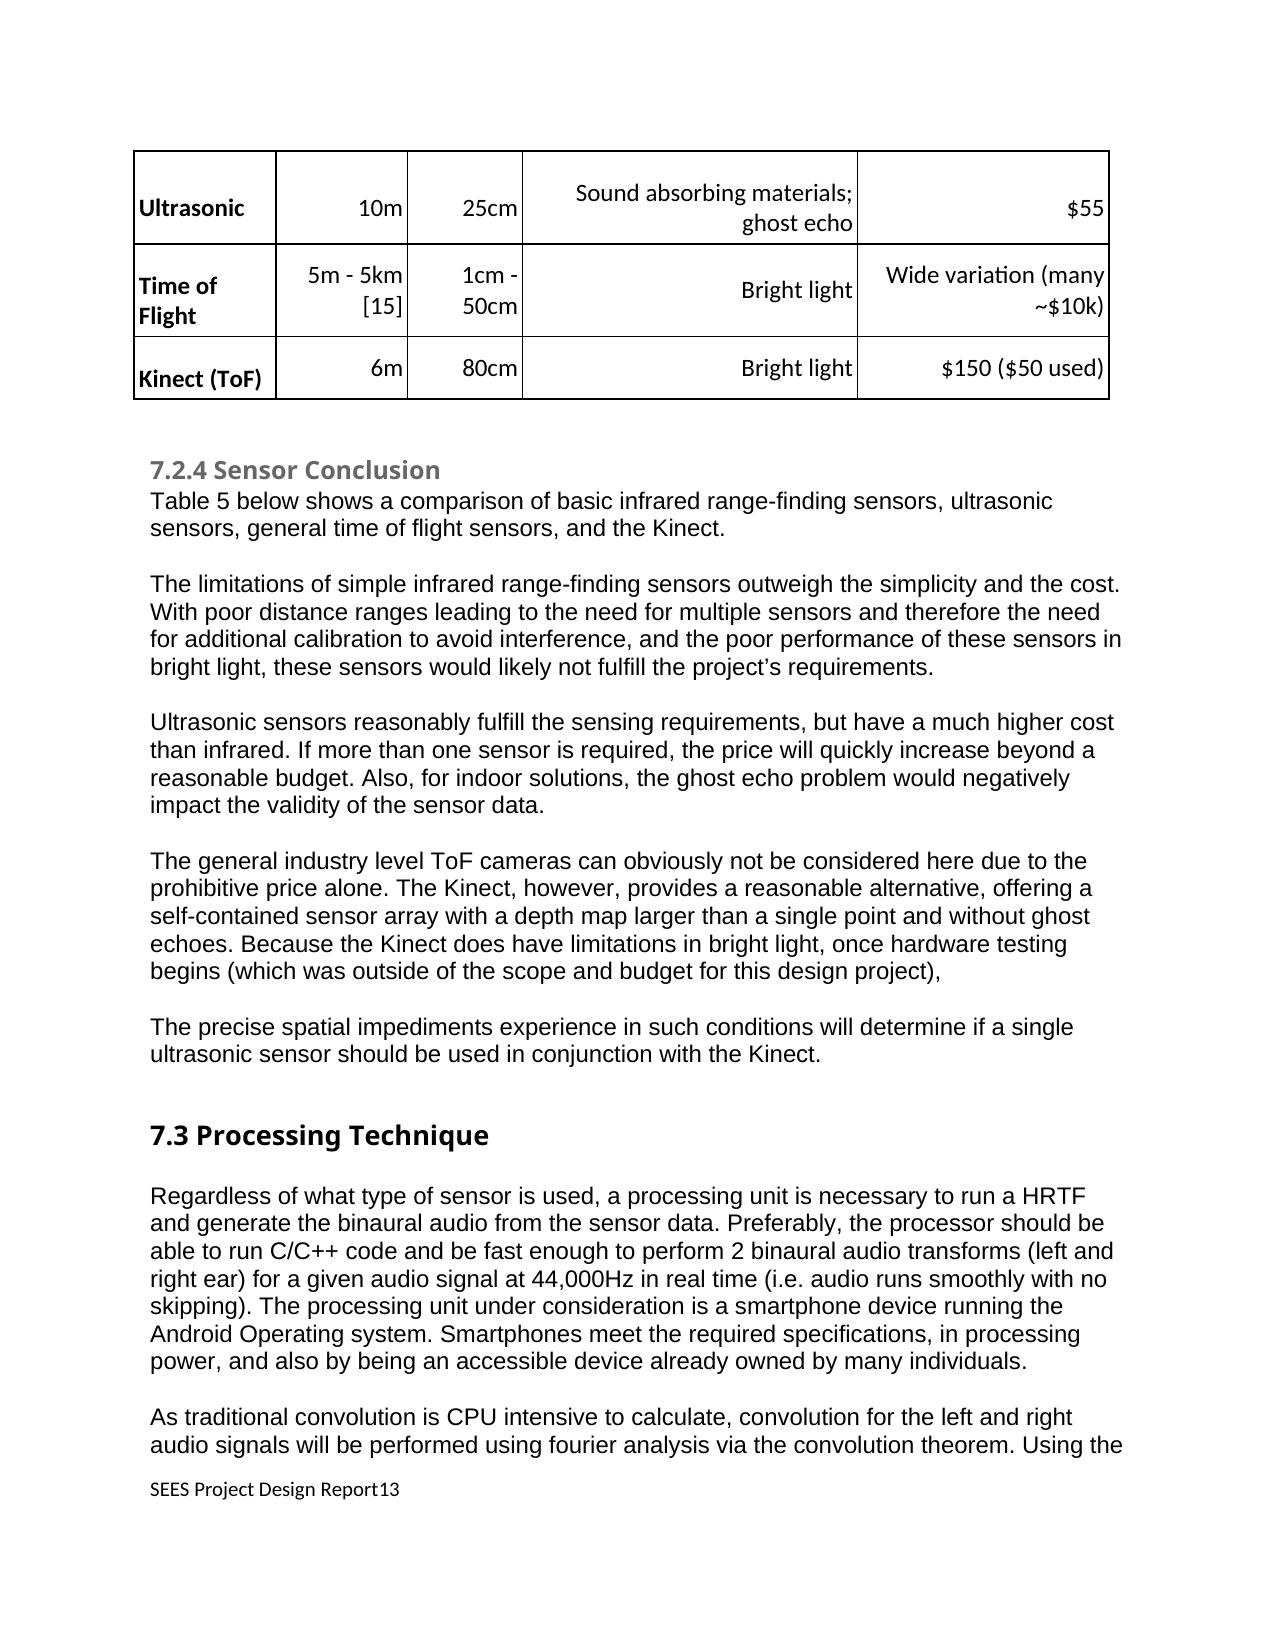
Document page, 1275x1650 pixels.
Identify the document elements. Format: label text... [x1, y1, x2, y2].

text 7.2.4 Sensor Conclusion [150, 452, 1125, 487]
table_cell Bright light [523, 245, 857, 336]
text The general industry level ToF cameras can obviously not be considered here due to the prohibitive price alone. The Kinect, however, provides a reasonable alternative, offering a self-contained sensor array with a depth map larger than a single point and without ghost echoes. Because the Kinect does have limitations in bright light, once hardware testing begins (which was outside of the scope and budget for this design project), [150, 847, 1125, 985]
table_cell Time of Flight [135, 245, 275, 336]
table_cell Kinect (ToF) [135, 337, 275, 398]
table_cell 10m [277, 152, 407, 243]
table_cell Wide variation (many ~$10k) [858, 245, 1108, 336]
text Ultrasonic sensors reasonably fulfill the sensing requirements, but have a much higher cost than infrared. If more than one sensor is required, the price will quickly increase beyond a reasonable budget. Also, for indoor solutions, the ghost echo problem would negatively impact the validity of the sensor data. [150, 708, 1125, 819]
table_cell $55 [858, 152, 1108, 243]
table_cell Bright light [523, 337, 857, 398]
text Table 5 below shows a comparison of basic infrared range-finding sensors, ultrasonic sensors, general time of flight sensors, and the Kinect. [150, 487, 1125, 542]
table_cell 1cm - 50cm [408, 245, 522, 336]
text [150, 1403, 1125, 1458]
table_cell 6m [277, 337, 407, 398]
table_cell 25cm [408, 152, 522, 243]
text Regardless of what type of sensor is used, a processing unit is necessary to run a HRTF and generate the binaural audio from the sensor data. Preferably, the processor should be able to run C/C++ code and be fast enough to perform 2 binaural audio transforms (left and right ear) for a given audio signal at 44,000Hz in real time (i.e. audio runs smoothly with no skipping). The processing unit under consideration is a smartphone device running the Android Operating system. Smartphones meet the required specifications, in processing power, and also by being an accessible device already owned by many individuals. [150, 1182, 1125, 1375]
table_cell 80cm [408, 337, 522, 398]
table_cell $150 ($50 used) [858, 337, 1108, 398]
text The precise spatial impediments experience in such conditions will determine if a single ultrasonic sensor should be used in conjunction with the Kinect. [150, 1013, 1125, 1068]
text 7.3 Processing Technique [150, 1117, 1125, 1154]
table_cell Sound absorbing materials; ghost echo [523, 152, 857, 243]
table_cell Ultrasonic [135, 152, 275, 243]
table_cell 5m - 5km [15] [277, 245, 407, 336]
text The limitations of simple infrared range-finding sensors outweigh the simplicity and the cost. With poor distance ranges leading to the need for multiple sensors and therefore the need for additional calibration to avoid interference, and the poor performance of these sensors in bright light, these sensors would likely not fulfill the project’s requirements. [150, 570, 1125, 680]
